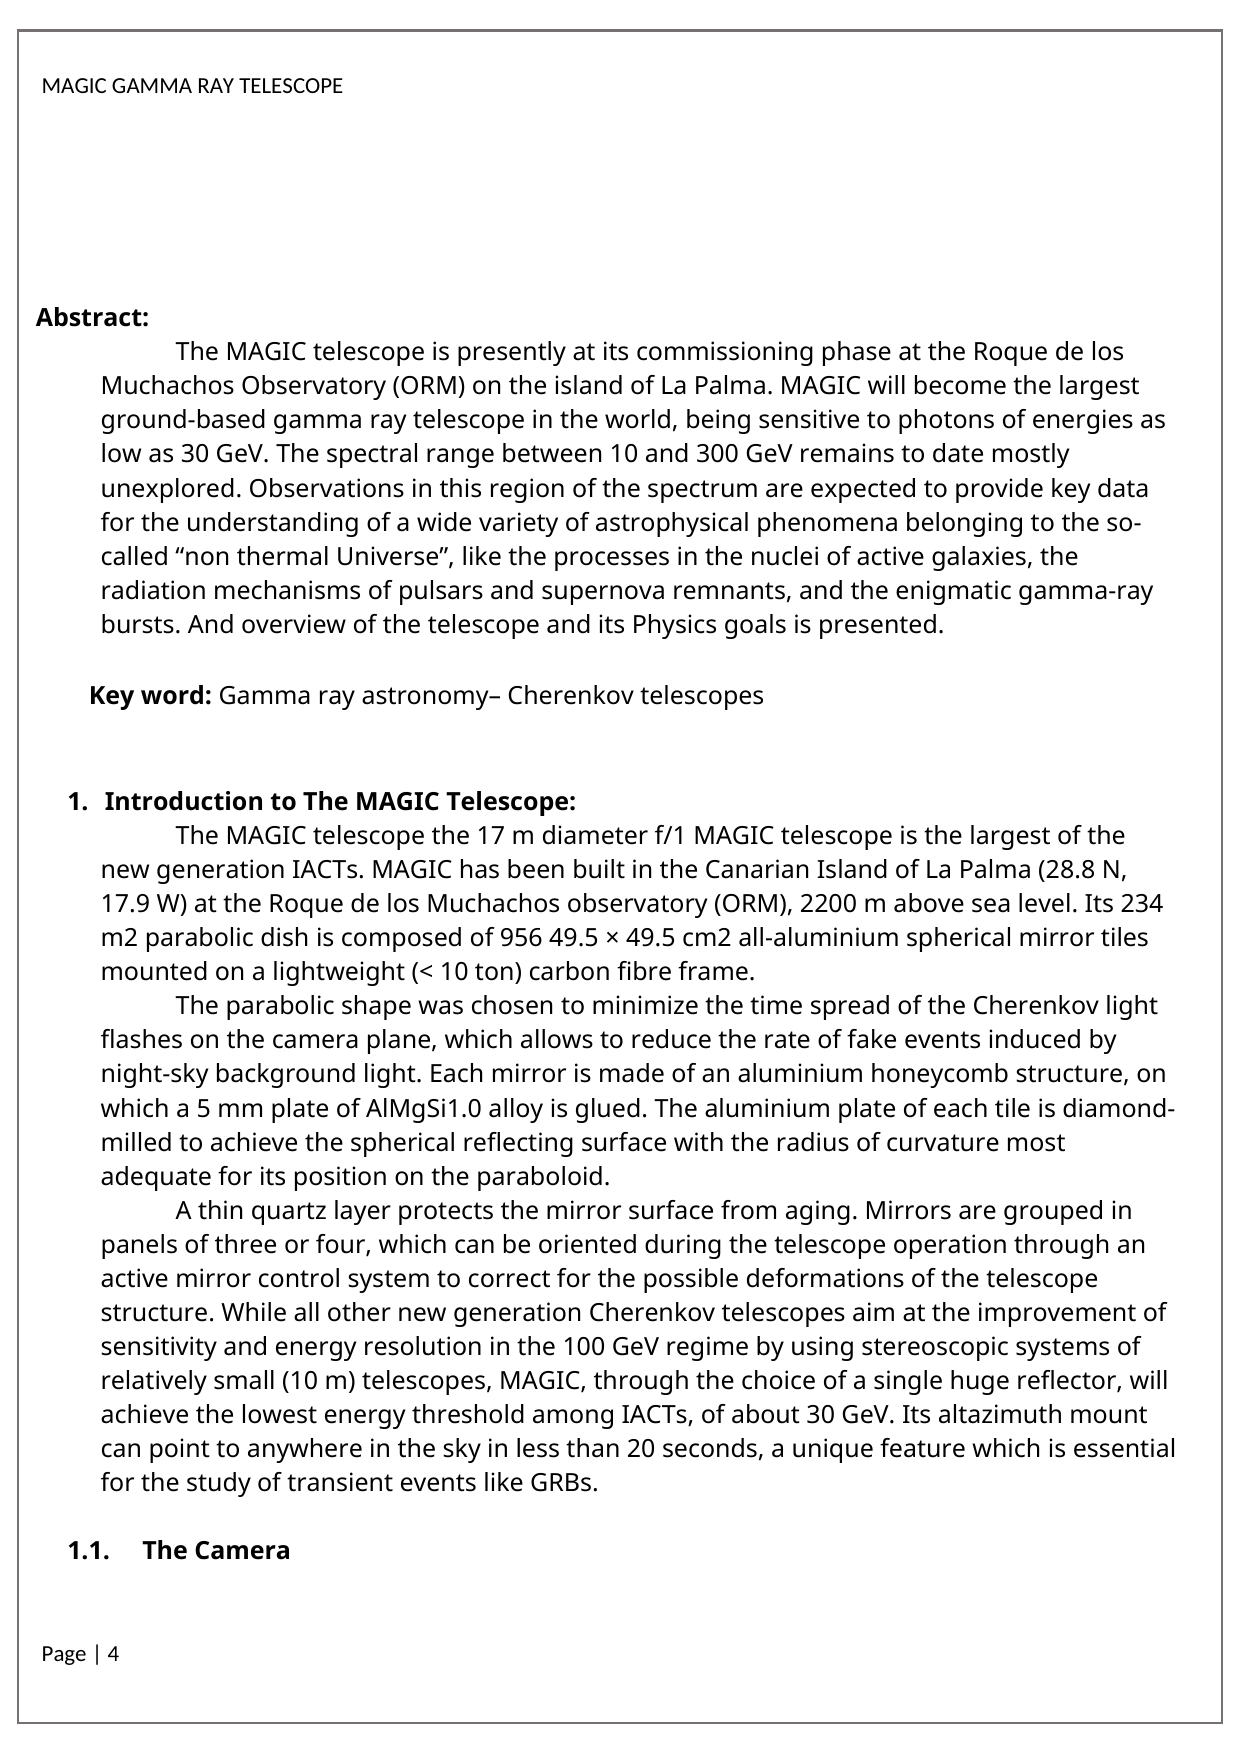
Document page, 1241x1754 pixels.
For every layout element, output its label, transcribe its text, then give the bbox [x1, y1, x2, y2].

text Key word: Gamma ray astronomy– Cherenkov telescopes [89, 678, 1181, 712]
text Abstract: [36, 300, 1181, 334]
text A thin quartz layer protects the mirror surface from aging. Mirrors are grouped in panels of three or four, which can be oriented during the telescope operation through an active mirror control system to correct for the possible deformations of the telescope structure. While all other new generation Cherenkov telescopes aim at the improvement of sensitivity and energy resolution in the 100 GeV regime by using stereoscopic systems of relatively small (10 m) telescopes, MAGIC, through the choice of a single huge reflector, will achieve the lowest energy threshold among IACTs, of about 30 GeV. Its altazimuth mount can point to anywhere in the sky in less than 20 seconds, a unique feature which is essential for the study of transient events like GRBs. [100, 1192, 1181, 1499]
text The MAGIC telescope the 17 m diameter f/1 MAGIC telescope is the largest of the new generation IACTs. MAGIC has been built in the Canarian Island of La Palma (28.8 N, 17.9 W) at the Roque de los Muchachos observatory (ORM), 2200 m above sea level. Its 234 m2 parabolic dish is composed of 956 49.5 × 49.5 cm2 all-aluminium spherical mirror tiles mounted on a lightweight (< 10 ton) carbon fibre frame. [100, 818, 1181, 988]
text The parabolic shape was chosen to minimize the time spread of the Cherenkov light flashes on the camera plane, which allows to reduce the rate of fake events induced by night-sky background light. Each mirror is made of an aluminium honeycomb structure, on which a 5 mm plate of AlMgSi1.0 alloy is glued. The aluminium plate of each tile is diamond-milled to achieve the spherical reflecting surface with the radius of curvature most adequate for its position on the paraboloid. [100, 988, 1181, 1192]
text The MAGIC telescope is presently at its commissioning phase at the Roque de los Muchachos Observatory (ORM) on the island of La Palma. MAGIC will become the largest ground-based gamma ray telescope in the world, being sensitive to photons of energies as low as 30 GeV. The spectral range between 10 and 300 GeV remains to date mostly unexplored. Observations in this region of the spectrum are expected to provide key data for the understanding of a wide variety of astrophysical phenomena belonging to the so-called “non thermal Universe”, like the processes in the nuclei of active galaxies, the radiation mechanisms of pulsars and supernova remnants, and the enigmatic gamma-ray bursts. And overview of the telescope and its Physics goals is presented. [100, 334, 1181, 641]
list The Camera [67, 1533, 1181, 1567]
list Introduction to The MAGIC Telescope: [67, 784, 1181, 818]
